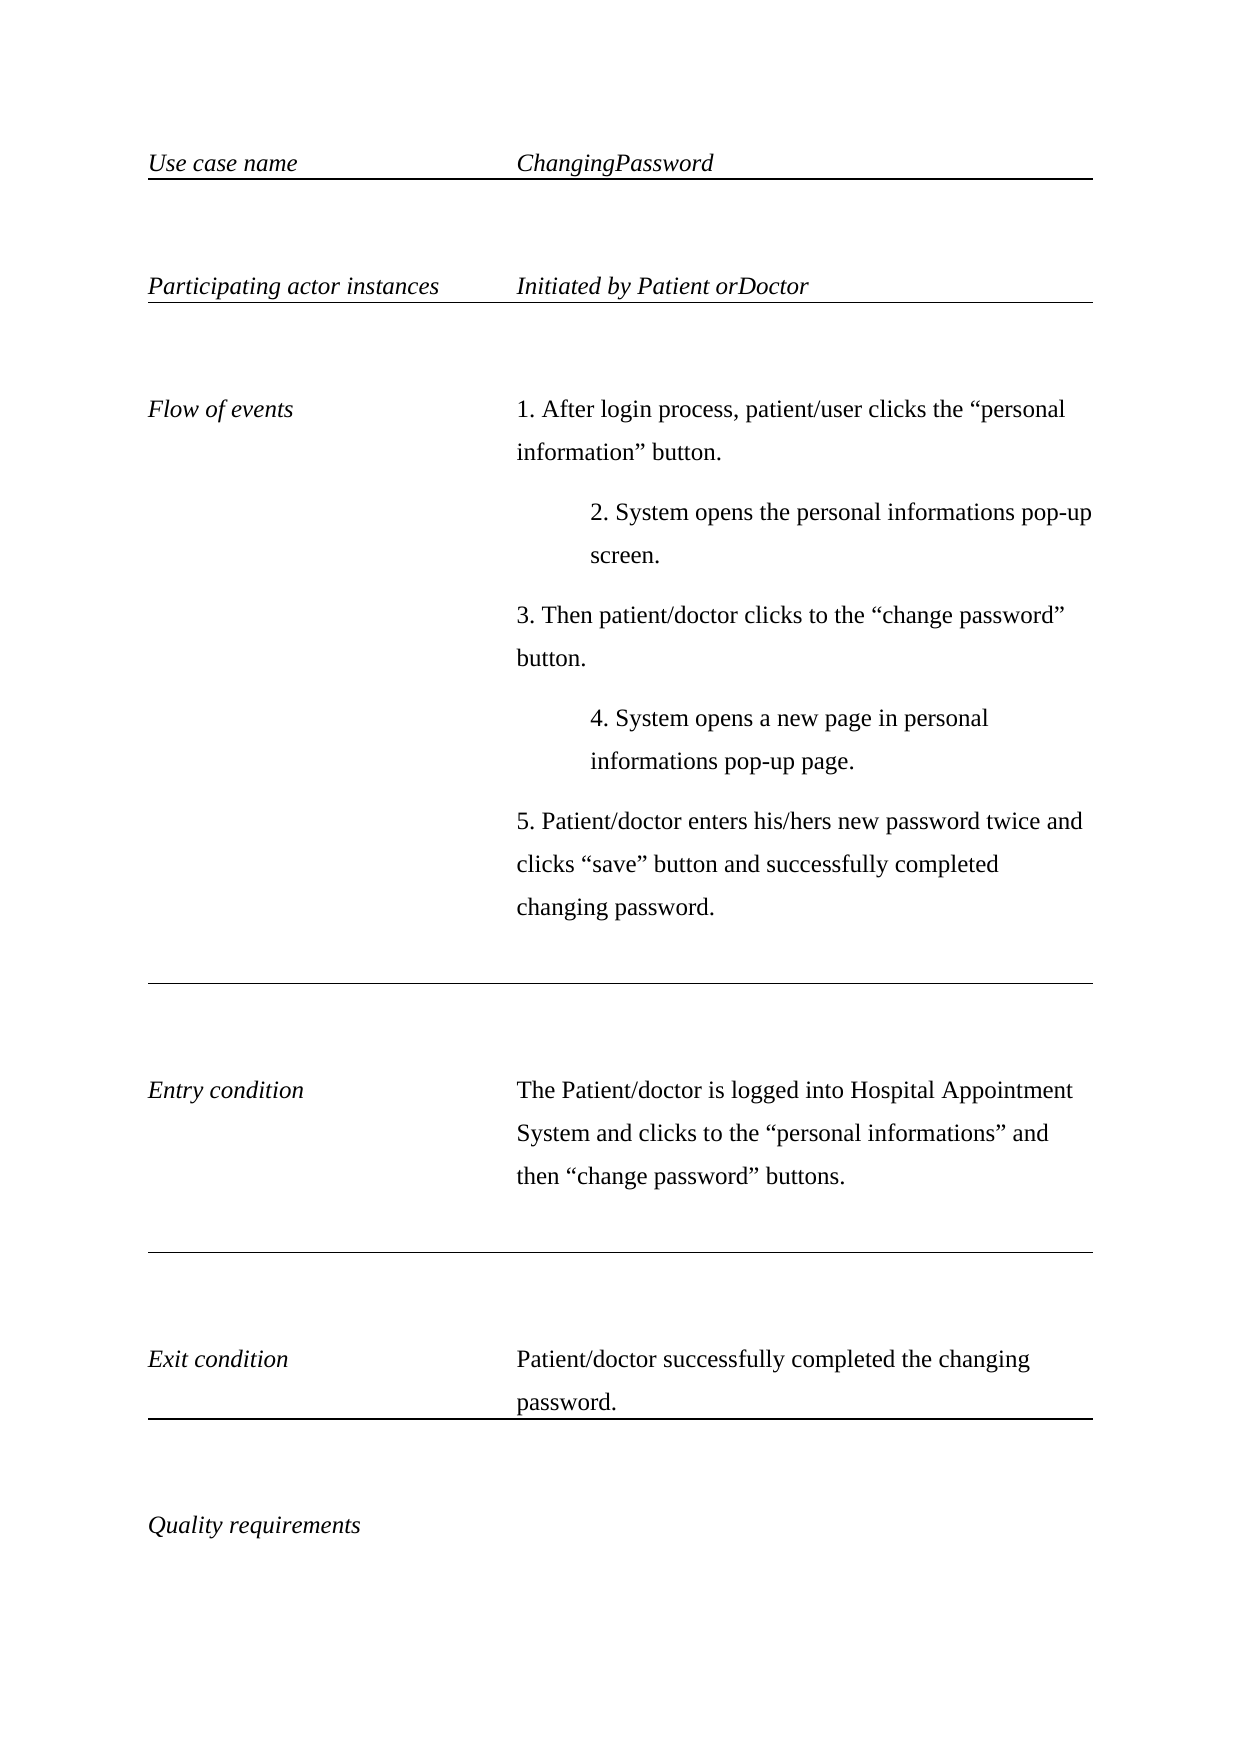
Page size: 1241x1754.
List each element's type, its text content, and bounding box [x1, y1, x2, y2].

text Entry condition The Patient/doctor is logged into Hospital Appointment System and clicks to the “personal informations” and then “change password” buttons. [148, 1075, 1093, 1190]
text Exit condition Patient/doctor successfully completed the changing password. [148, 1344, 1093, 1418]
text Use case name ChangingPassword [148, 148, 1093, 178]
text 2. System opens the personal informations pop-up screen. [590, 497, 1093, 569]
text Quality requirements [148, 1511, 1093, 1539]
text 5. Patient/doctor enters his/hers new password twice and clicks “save” button and successfully completed changing password. [516, 806, 1093, 921]
text 4. System opens a new page in personal informations pop-up page. [590, 703, 1093, 775]
text Participating actor instances Initiated by Patient orDoctor [148, 271, 1093, 302]
text 3. Then patient/doctor clicks to the “change password” button. [516, 600, 1093, 672]
text Flow of events 1. After login process, patient/user clicks the “personal information” button. [148, 394, 1093, 466]
